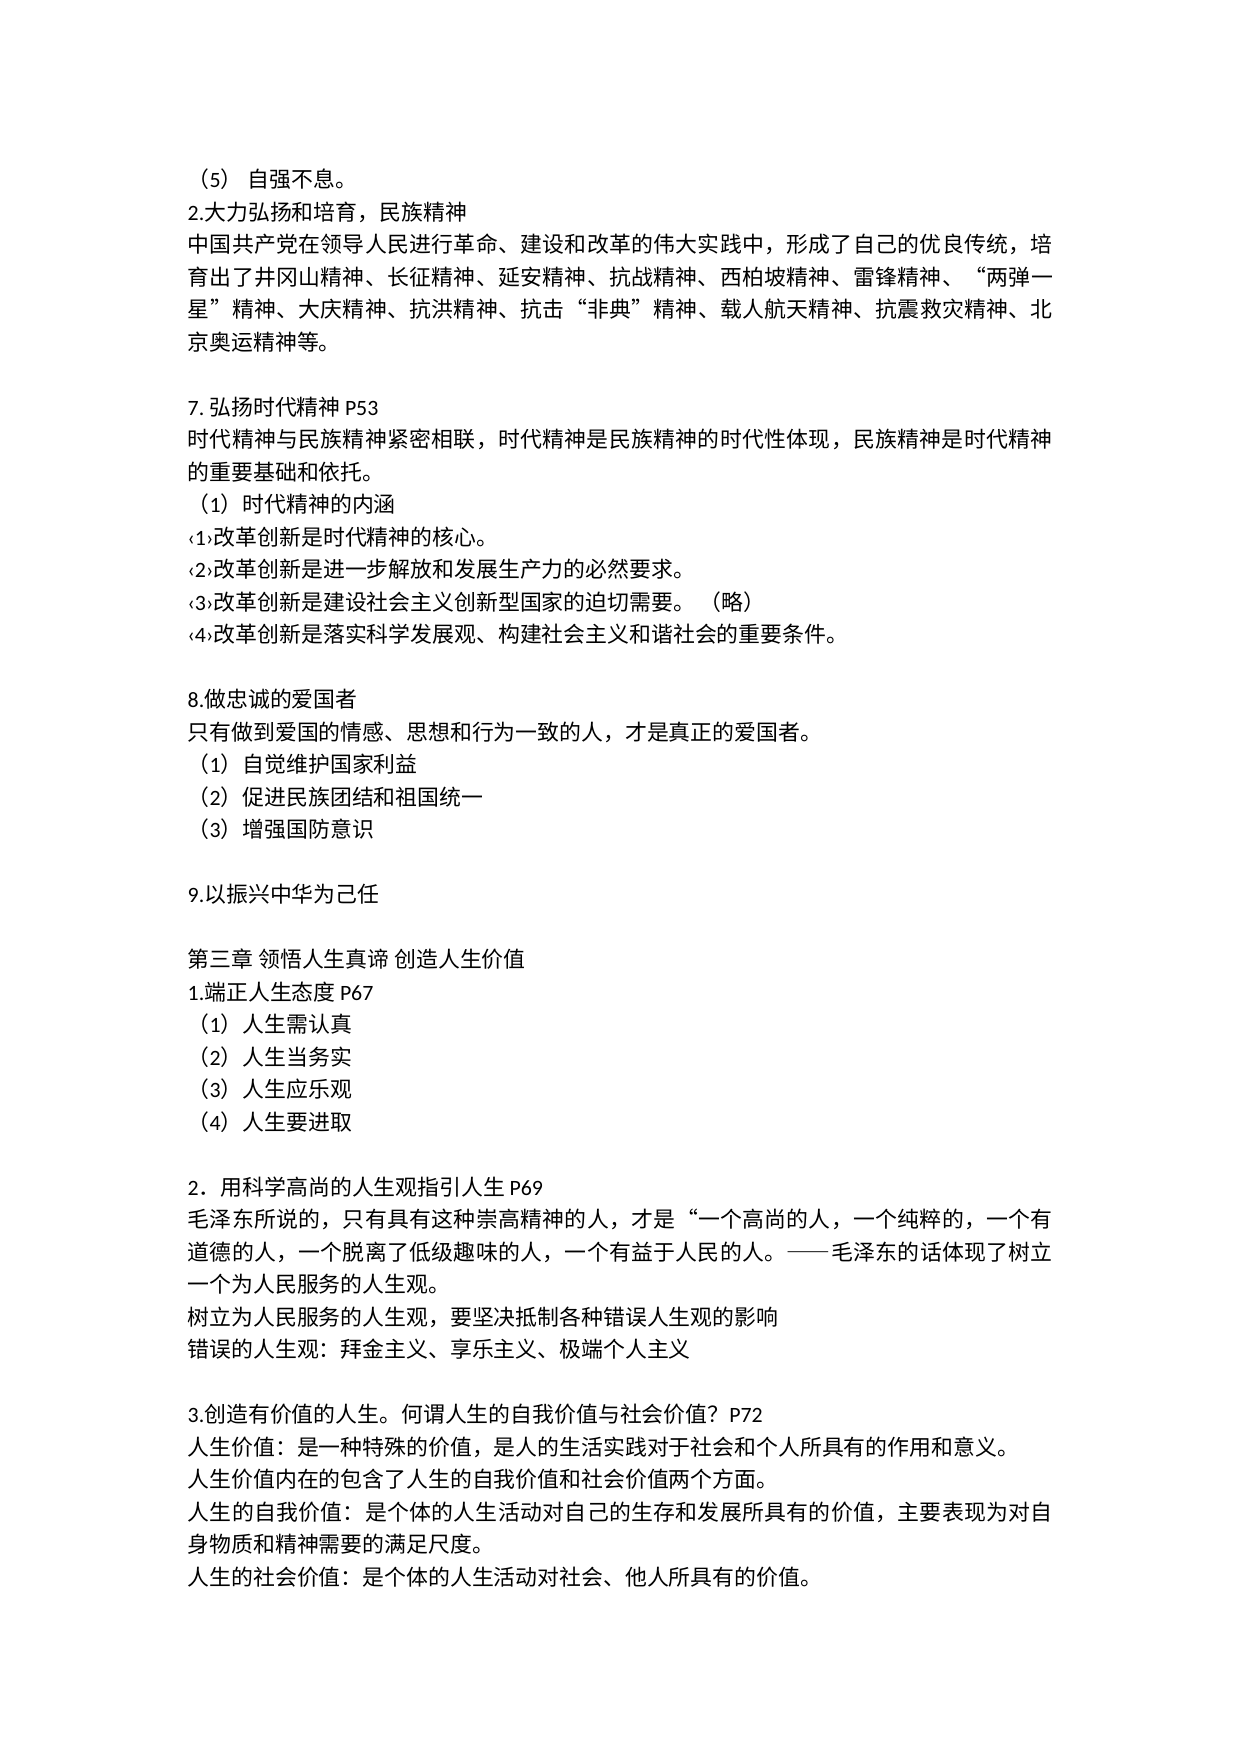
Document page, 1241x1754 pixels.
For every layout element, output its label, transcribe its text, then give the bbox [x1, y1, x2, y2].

text 8.做忠诚的爱国者 [187, 682, 1053, 714]
text （5） 自强不息。 [187, 162, 1053, 194]
text 7. 弘扬时代精神P53 [187, 389, 1053, 422]
text 人生的社会价值：是个体的人生活动对社会、他人所具有的价值。 [187, 1559, 1053, 1592]
text （3）增强国防意识 [187, 812, 1053, 844]
text 中国共产党在领导人民进行革命、建设和改革的伟大实践中，形成了自己的优良传统，培育出了井冈山精神、长征精神、延安精神、抗战精神、西柏坡精神、雷锋精神、“两弹一星”精神、大庆精神、抗洪精神、抗击“非典”精神、载人航天精神、抗震救灾精神、北京奥运精神等。 [187, 227, 1053, 357]
text 毛泽东所说的，只有具有这种崇高精神的人，才是“一个高尚的人，一个纯粹的，一个有道德的人，一个脱离了低级趣味的人，一个有益于人民的人。——毛泽东的话体现了树立一个为人民服务的人生观。 [187, 1202, 1053, 1299]
text 1.端正人生态度P67 [187, 974, 1053, 1007]
text 错误的人生观：拜金主义、享乐主义、极端个人主义 [187, 1332, 1053, 1364]
text 3.创造有价值的人生。何谓人生的自我价值与社会价值？P72 [187, 1397, 1053, 1429]
text 时代精神与民族精神紧密相联，时代精神是民族精神的时代性体现，民族精神是时代精神的重要基础和依托。 [187, 422, 1053, 487]
text 人生的自我价值：是个体的人生活动对自己的生存和发展所具有的价值，主要表现为对自身物质和精神需要的满足尺度。 [187, 1494, 1053, 1559]
text 2．用科学高尚的人生观指引人生P69 [187, 1169, 1053, 1202]
text 树立为人民服务的人生观，要坚决抵制各种错误人生观的影响 [187, 1299, 1053, 1332]
text ‹2›改革创新是进一步解放和发展生产力的必然要求。 [187, 552, 1053, 584]
text 只有做到爱国的情感、思想和行为一致的人，才是真正的爱国者。 [187, 714, 1053, 747]
text 9.以振兴中华为己任 [187, 877, 1053, 909]
text ‹1›改革创新是时代精神的核心。 [187, 519, 1053, 552]
text 第三章 领悟人生真谛 创造人生价值 [187, 942, 1053, 974]
text （4）人生要进取 [187, 1104, 1053, 1137]
text （1）人生需认真 [187, 1007, 1053, 1039]
text 2.大力弘扬和培育，民族精神 [187, 194, 1053, 227]
text （1）自觉维护国家利益 [187, 747, 1053, 779]
text （1）时代精神的内涵 [187, 487, 1053, 519]
text （2）人生当务实 [187, 1039, 1053, 1072]
text （2）促进民族团结和祖国统一 [187, 779, 1053, 812]
text 人生价值内在的包含了人生的自我价值和社会价值两个方面。 [187, 1462, 1053, 1494]
text ‹3›改革创新是建设社会主义创新型国家的迫切需要。 （略） [187, 584, 1053, 617]
text （3）人生应乐观 [187, 1072, 1053, 1104]
text 人生价值：是一种特殊的价值，是人的生活实践对于社会和个人所具有的作用和意义。 [187, 1429, 1053, 1462]
text ‹4›改革创新是落实科学发展观、构建社会主义和谐社会的重要条件。 [187, 617, 1053, 649]
